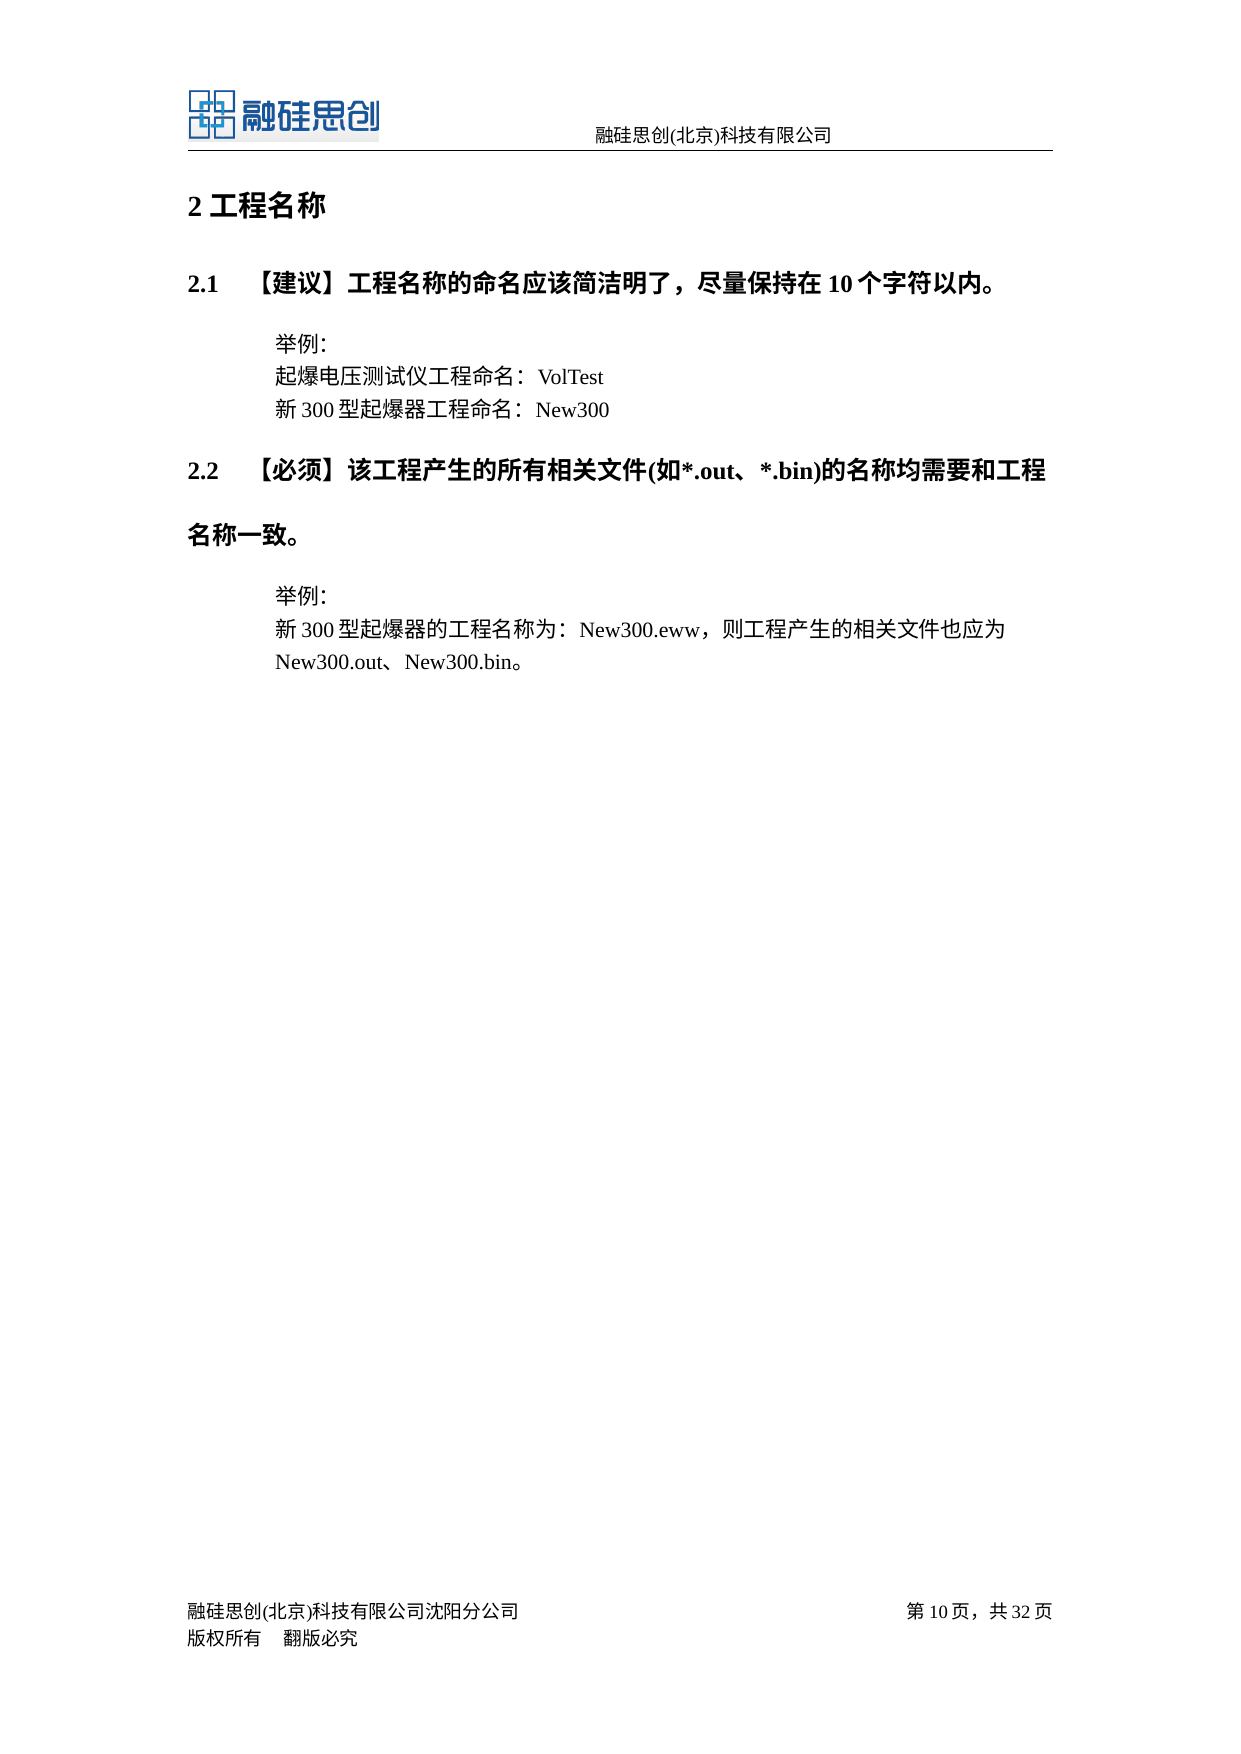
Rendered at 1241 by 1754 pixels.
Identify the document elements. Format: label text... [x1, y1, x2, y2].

text 举例： [231, 326, 1053, 359]
text 起爆电压测试仪工程命名：VolTest [231, 359, 1053, 391]
text 新300型起爆器工程命名：New300 [187, 391, 1053, 424]
subtitle 工程名称 [187, 171, 1053, 236]
text 新300型起爆器的工程名称为：New300.eww，则工程产生的相关文件也应为 [187, 611, 1053, 644]
picture [187, 88, 379, 142]
subtitle 【建议】工程名称的命名应该简洁明了，尽量保持在10个字符以内。 [187, 249, 1053, 314]
text New300.out、New300.bin。 [187, 644, 1053, 676]
text 举例： [231, 579, 1053, 611]
subtitle 【必须】该工程产生的所有相关文件(如*.out、*.bin)的名称均需要和工程名称一致。 [187, 436, 1053, 566]
